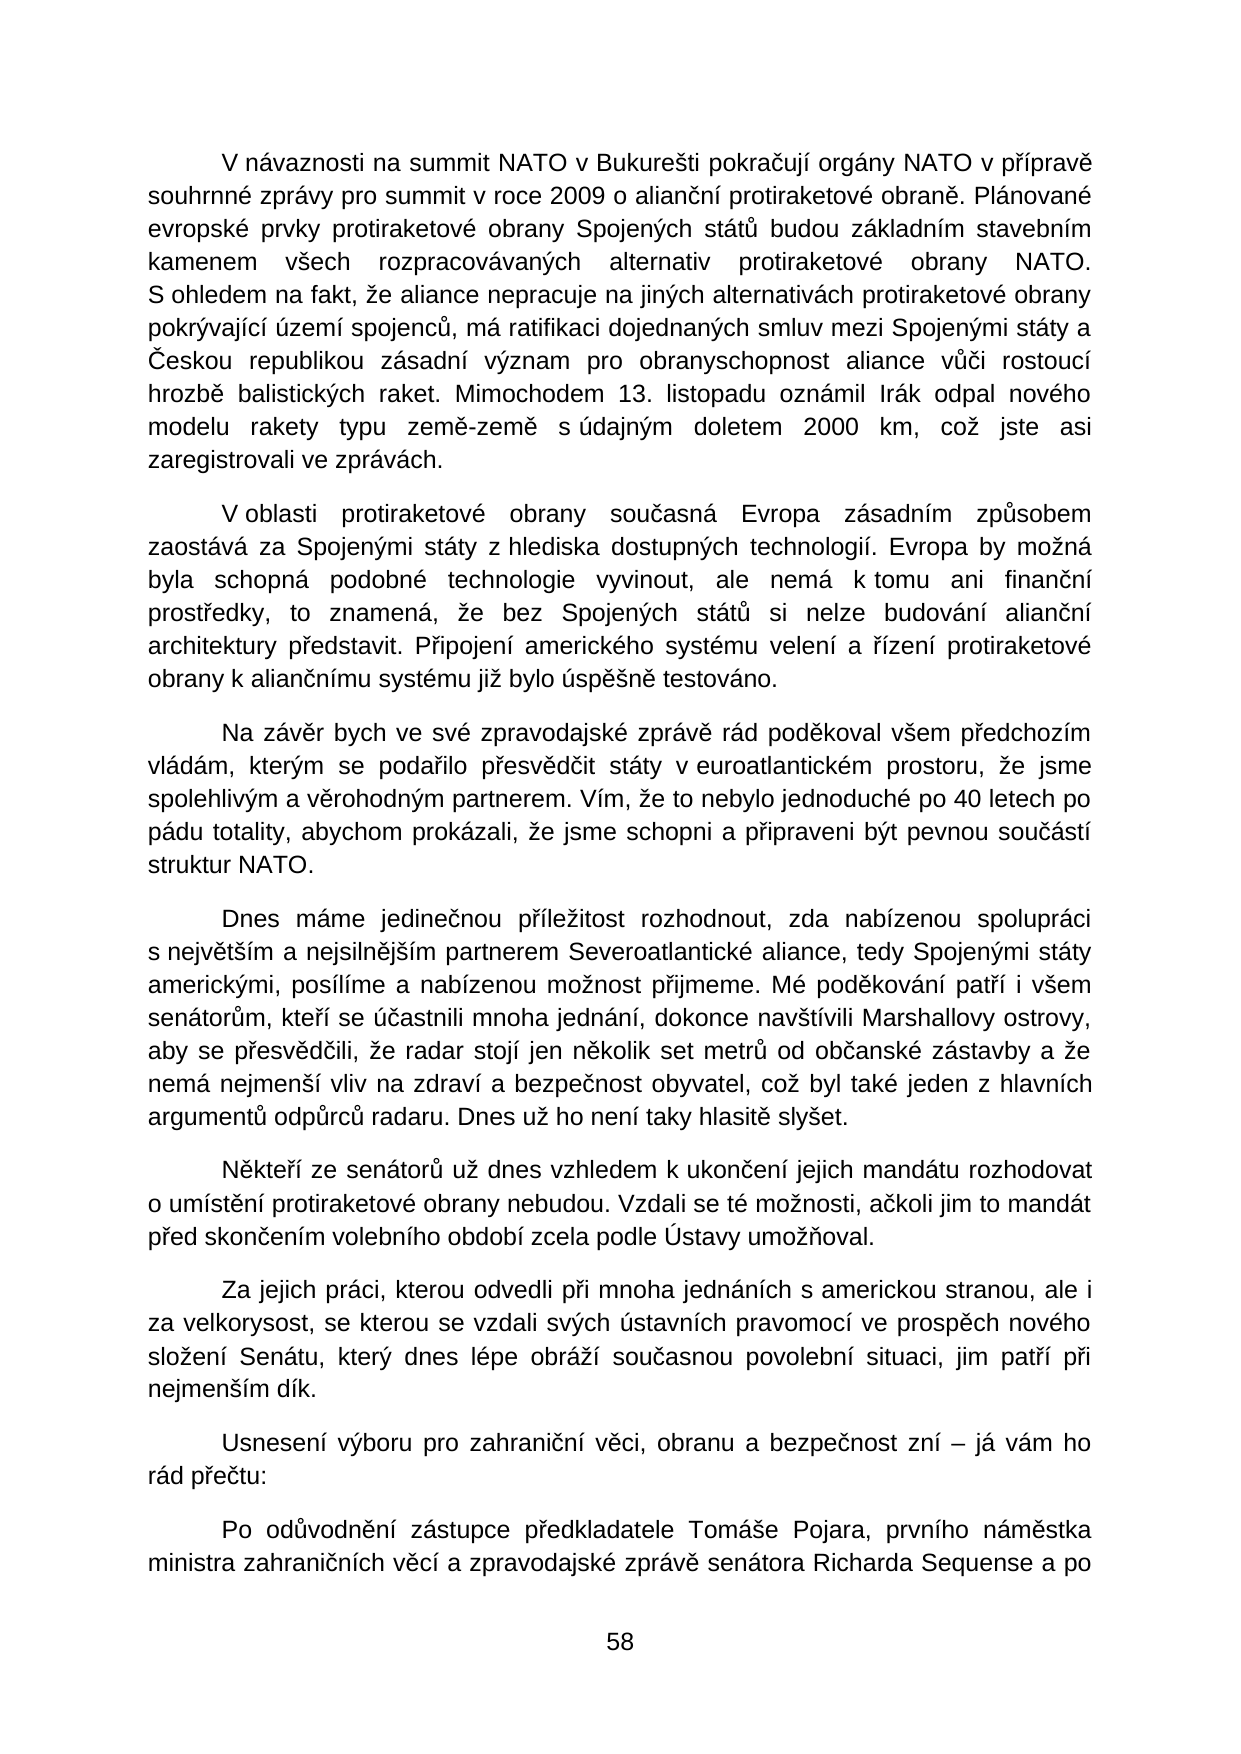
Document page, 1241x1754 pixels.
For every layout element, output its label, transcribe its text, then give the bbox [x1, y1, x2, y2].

text V oblasti protiraketové obrany současná Evropa zásadním způsobem zaostává za Spojenými státy z hlediska dostupných technologií. Evropa by možná byla schopná podobné technologie vyvinout, ale nemá k tomu ani finanční prostředky, to znamená, že bez Spojených států si nelze budování alianční architektury představit. Připojení amerického systému velení a řízení protiraketové obrany k aliančnímu systému již bylo úspěšně testováno. [148, 499, 1093, 692]
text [148, 1515, 1093, 1577]
text Usnesení výboru pro zahraniční věci, obranu a bezpečnost zní – já vám ho rád přečtu: [148, 1428, 1093, 1490]
text Někteří ze senátorů už dnes vzhledem k ukončení jejich mandátu rozhodovat o umístění protiraketové obrany nebudou. Vzdali se té možnosti, ačkoli jim to mandát před skončením volebního období zcela podle Ústavy umožňoval. [148, 1156, 1093, 1250]
text V návaznosti na summit NATO v Bukurešti pokračují orgány NATO v přípravě souhrnné zprávy pro summit v roce 2009 o alianční protiraketové obraně. Plánované evropské prvky protiraketové obrany Spojených států budou základním stavebním kamenem všech rozpracovávaných alternativ protiraketové obrany NATO. S ohledem na fakt, že aliance nepracuje na jiných alternativách protiraketové obrany pokrývající území spojenců, má ratifikaci dojednaných smluv mezi Spojenými státy a Českou republikou zásadní význam pro obranyschopnost aliance vůči rostoucí hrozbě balistických raket. Mimochodem 13. listopadu oznámil Irák odpal nového modelu rakety typu země-země s údajným doletem , což jste asi zaregistrovali ve zprávách. [148, 148, 1093, 473]
text Dnes máme jedinečnou příležitost rozhodnout, zda nabízenou spolupráci s největším a nejsilnějším partnerem Severoatlantické aliance, tedy Spojenými státy americkými, posílíme a nabízenou možnost přijmeme. Mé poděkování patří i všem senátorům, kteří se účastnili mnoha jednání, dokonce navštívili Marshallovy ostrovy, aby se přesvědčili, že radar stojí jen několik set metrů od občanské zástavby a že nemá nejmenší vliv na zdraví a bezpečnost obyvatel, což byl také jeden z hlavních argumentů odpůrců radaru. Dnes už ho není taky hlasitě slyšet. [148, 903, 1093, 1130]
text Na závěr bych ve své zpravodajské zprávě rád poděkoval všem předchozím vládám, kterým se podařilo přesvědčit státy v euroatlantickém prostoru, že jsme spolehlivým a věrohodným partnerem. Vím, že to nebylo jednoduché po 40 letech po pádu totality, abychom prokázali, že jsme schopni a připraveni být pevnou součástí struktur NATO. [148, 718, 1093, 878]
text Za jejich práci, kterou odvedli při mnoha jednáních s americkou stranou, ale i za velkorysost, se kterou se vzdali svých ústavních pravomocí ve prospěch nového složení Senátu, který dnes lépe obráží současnou povolební situaci, jim patří při nejmenším dík. [148, 1275, 1093, 1403]
